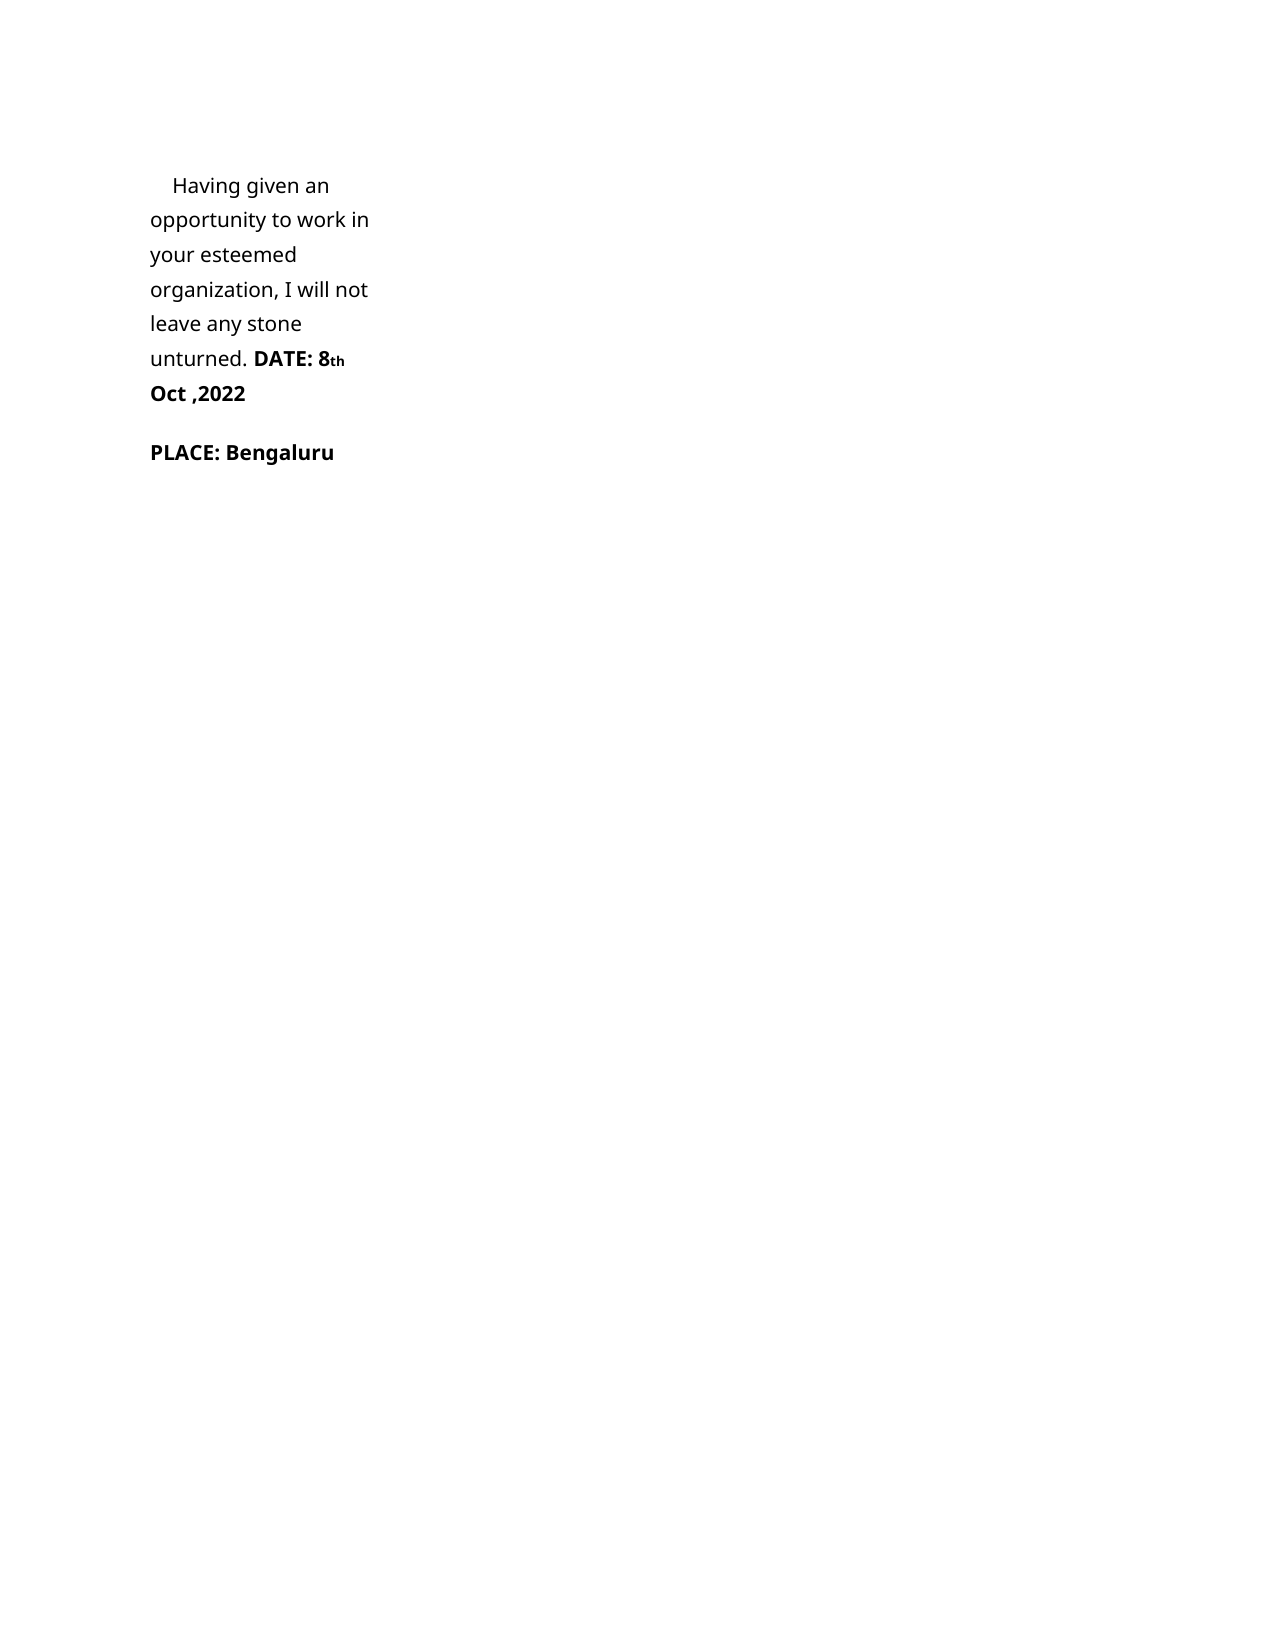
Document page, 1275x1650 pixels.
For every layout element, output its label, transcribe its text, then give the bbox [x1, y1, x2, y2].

text PLACE: Bengaluru (Sonal Kumari) [150, 445, 387, 484]
text Having given an opportunity to work in your esteemed organization, I will not leave any stone unturned. DATE: 8th Oct ,2022 [150, 171, 387, 407]
